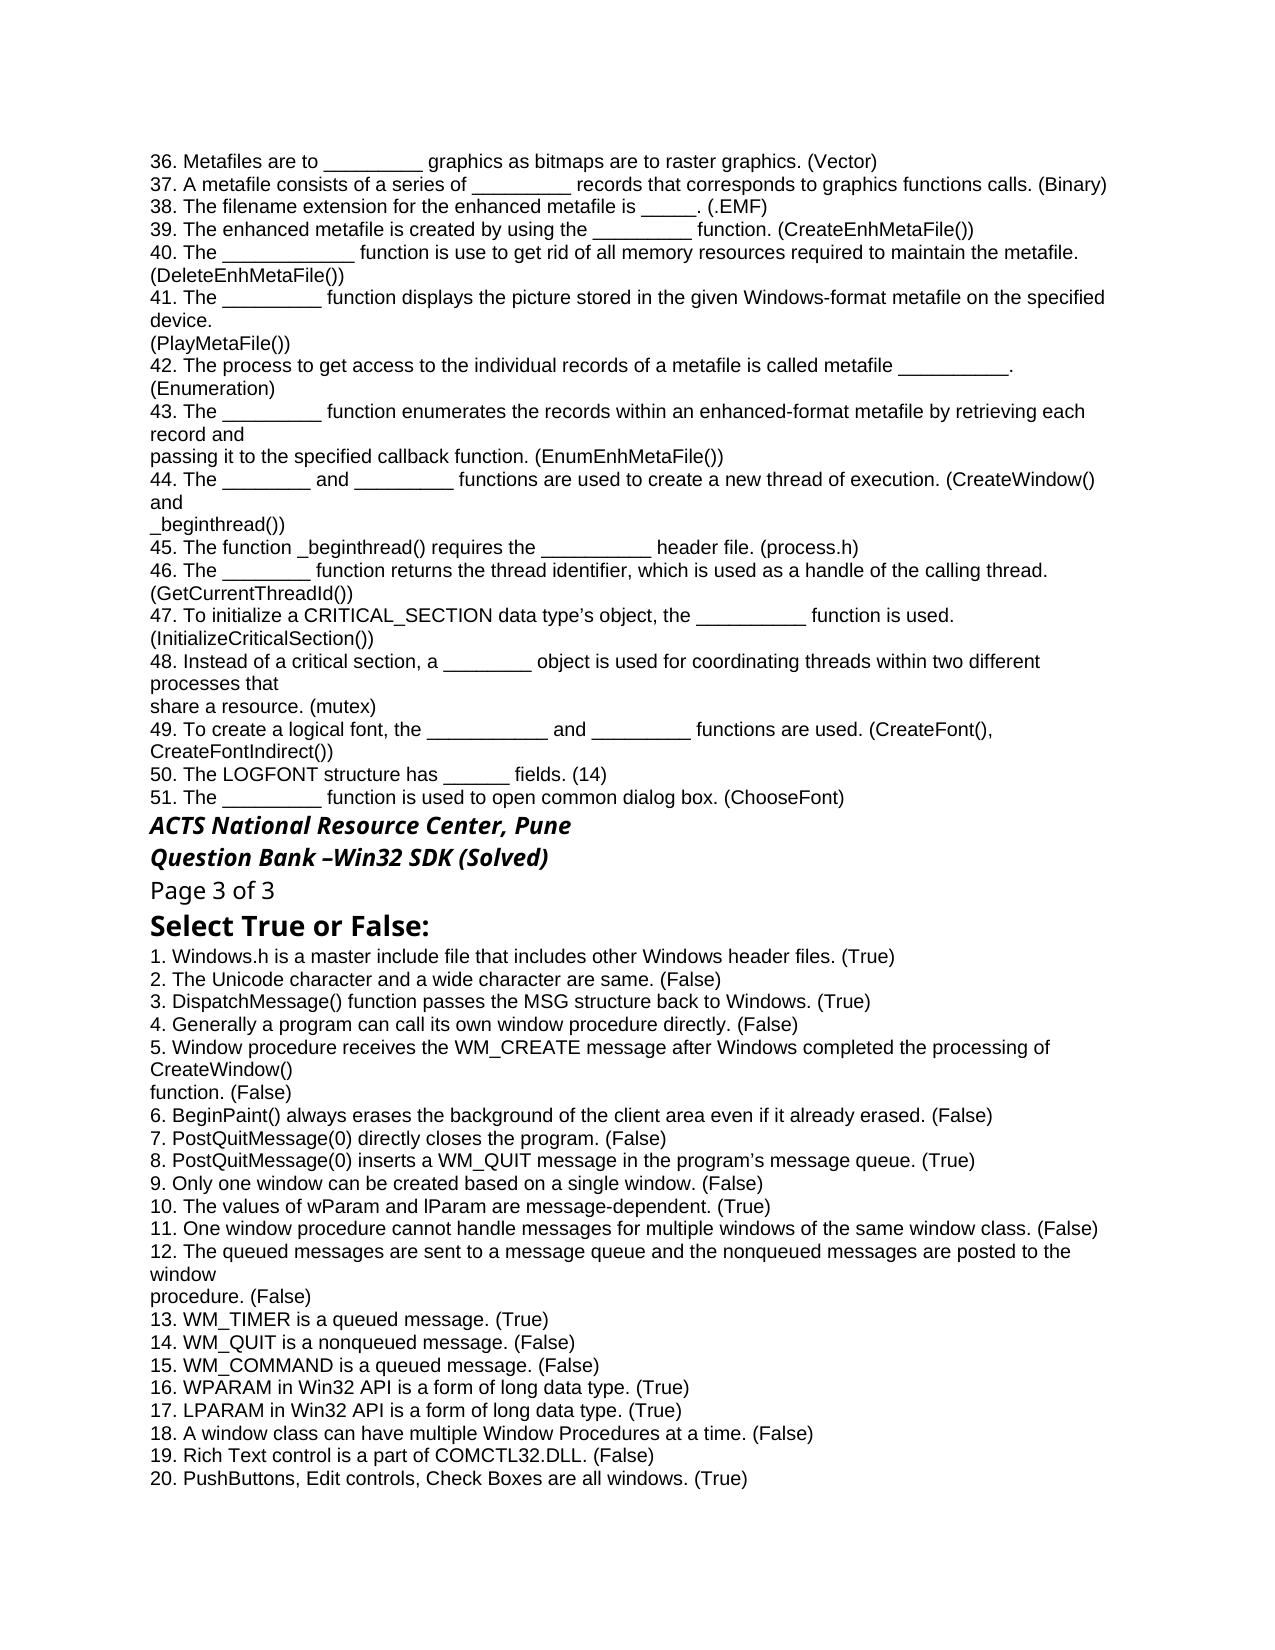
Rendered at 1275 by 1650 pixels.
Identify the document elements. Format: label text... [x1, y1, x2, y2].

text Page 3 of 3 [150, 874, 1125, 906]
text 37. A metafile consists of a series of _________ records that corresponds to graphics functions calls. (Binary) [150, 173, 1125, 195]
text 51. The _________ function is used to open common dialog box. (ChooseFont) [150, 786, 1125, 808]
text 40. The ____________ function is use to get rid of all memory resources required to maintain the metafile. [150, 241, 1125, 263]
text Question Bank –Win32 SDK (Solved) [150, 841, 1125, 874]
text (GetCurrentThreadId()) [150, 581, 1125, 604]
text 50. The LOGFONT structure has ______ fields. (14) [150, 763, 1125, 786]
text passing it to the specified callback function. (EnumEnhMetaFile()) [150, 445, 1125, 468]
text 19. Rich Text control is a part of COMCTL32.DLL. (False) [150, 1444, 1125, 1467]
text 45. The function _beginthread() requires the __________ header file. (process.h) [150, 536, 1125, 559]
text 39. The enhanced metafile is created by using the _________ function. (CreateEnhMetaFile()) [150, 218, 1125, 241]
text 44. The ________ and _________ functions are used to create a new thread of execution. (CreateWindow() and [150, 468, 1125, 513]
text 43. The _________ function enumerates the records within an enhanced-format metafile by retrieving each record and [150, 400, 1125, 445]
text 1. Windows.h is a master include file that includes other Windows header files. (True) [150, 945, 1125, 967]
text (DeleteEnhMetaFile()) [150, 263, 1125, 286]
text Select True or False: [150, 906, 1125, 945]
text (PlayMetaFile()) [150, 332, 1125, 354]
text procedure. (False) [150, 1285, 1125, 1308]
text ACTS National Resource Center, Pune [150, 808, 1125, 841]
text 48. Instead of a critical section, a ________ object is used for coordinating threads within two different processes that [150, 649, 1125, 695]
text 13. WM_TIMER is a queued message. (True) [150, 1308, 1125, 1331]
text 15. WM_COMMAND is a queued message. (False) [150, 1353, 1125, 1376]
text 12. The queued messages are sent to a message queue and the nonqueued messages are posted to the window [150, 1240, 1125, 1285]
text function. (False) [150, 1081, 1125, 1104]
text 3. DispatchMessage() function passes the MSG structure back to Windows. (True) [150, 990, 1125, 1013]
text 16. WPARAM in Win32 API is a form of long data type. (True) [150, 1376, 1125, 1399]
text 8. PostQuitMessage(0) inserts a WM_QUIT message in the program’s message queue. (True) [150, 1149, 1125, 1172]
text share a resource. (mutex) [150, 695, 1125, 718]
text 5. Window procedure receives the WM_CREATE message after Windows completed the processing of CreateWindow() [150, 1036, 1125, 1081]
text 18. A window class can have multiple Window Procedures at a time. (False) [150, 1422, 1125, 1444]
text 36. Metafiles are to _________ graphics as bitmaps are to raster graphics. (Vector) [150, 150, 1125, 173]
text 4. Generally a program can call its own window procedure directly. (False) [150, 1013, 1125, 1036]
text 49. To create a logical font, the ___________ and _________ functions are used. (CreateFont(), CreateFontIndirect()) [150, 718, 1125, 763]
text 17. LPARAM in Win32 API is a form of long data type. (True) [150, 1399, 1125, 1422]
text 41. The _________ function displays the picture stored in the given Windows-format metafile on the specified device. [150, 286, 1125, 332]
text 7. PostQuitMessage(0) directly closes the program. (False) [150, 1126, 1125, 1149]
text _beginthread()) [150, 513, 1125, 536]
text 20. PushButtons, Edit controls, Check Boxes are all windows. (True) [150, 1467, 1125, 1490]
text 42. The process to get access to the individual records of a metafile is called metafile __________. (Enumeration) [150, 354, 1125, 400]
text 9. Only one window can be created based on a single window. (False) [150, 1172, 1125, 1194]
text 10. The values of wParam and lParam are message-dependent. (True) [150, 1194, 1125, 1217]
text 14. WM_QUIT is a nonqueued message. (False) [150, 1331, 1125, 1353]
text 2. The Unicode character and a wide character are same. (False) [150, 967, 1125, 990]
text 46. The ________ function returns the thread identifier, which is used as a handle of the calling thread. [150, 559, 1125, 581]
text 47. To initialize a CRITICAL_SECTION data type’s object, the __________ function is used. (InitializeCriticalSection()) [150, 604, 1125, 649]
text 38. The filename extension for the enhanced metafile is _____. (.EMF) [150, 195, 1125, 218]
text 11. One window procedure cannot handle messages for multiple windows of the same window class. (False) [150, 1217, 1125, 1240]
text 6. BeginPaint() always erases the background of the client area even if it already erased. (False) [150, 1104, 1125, 1126]
